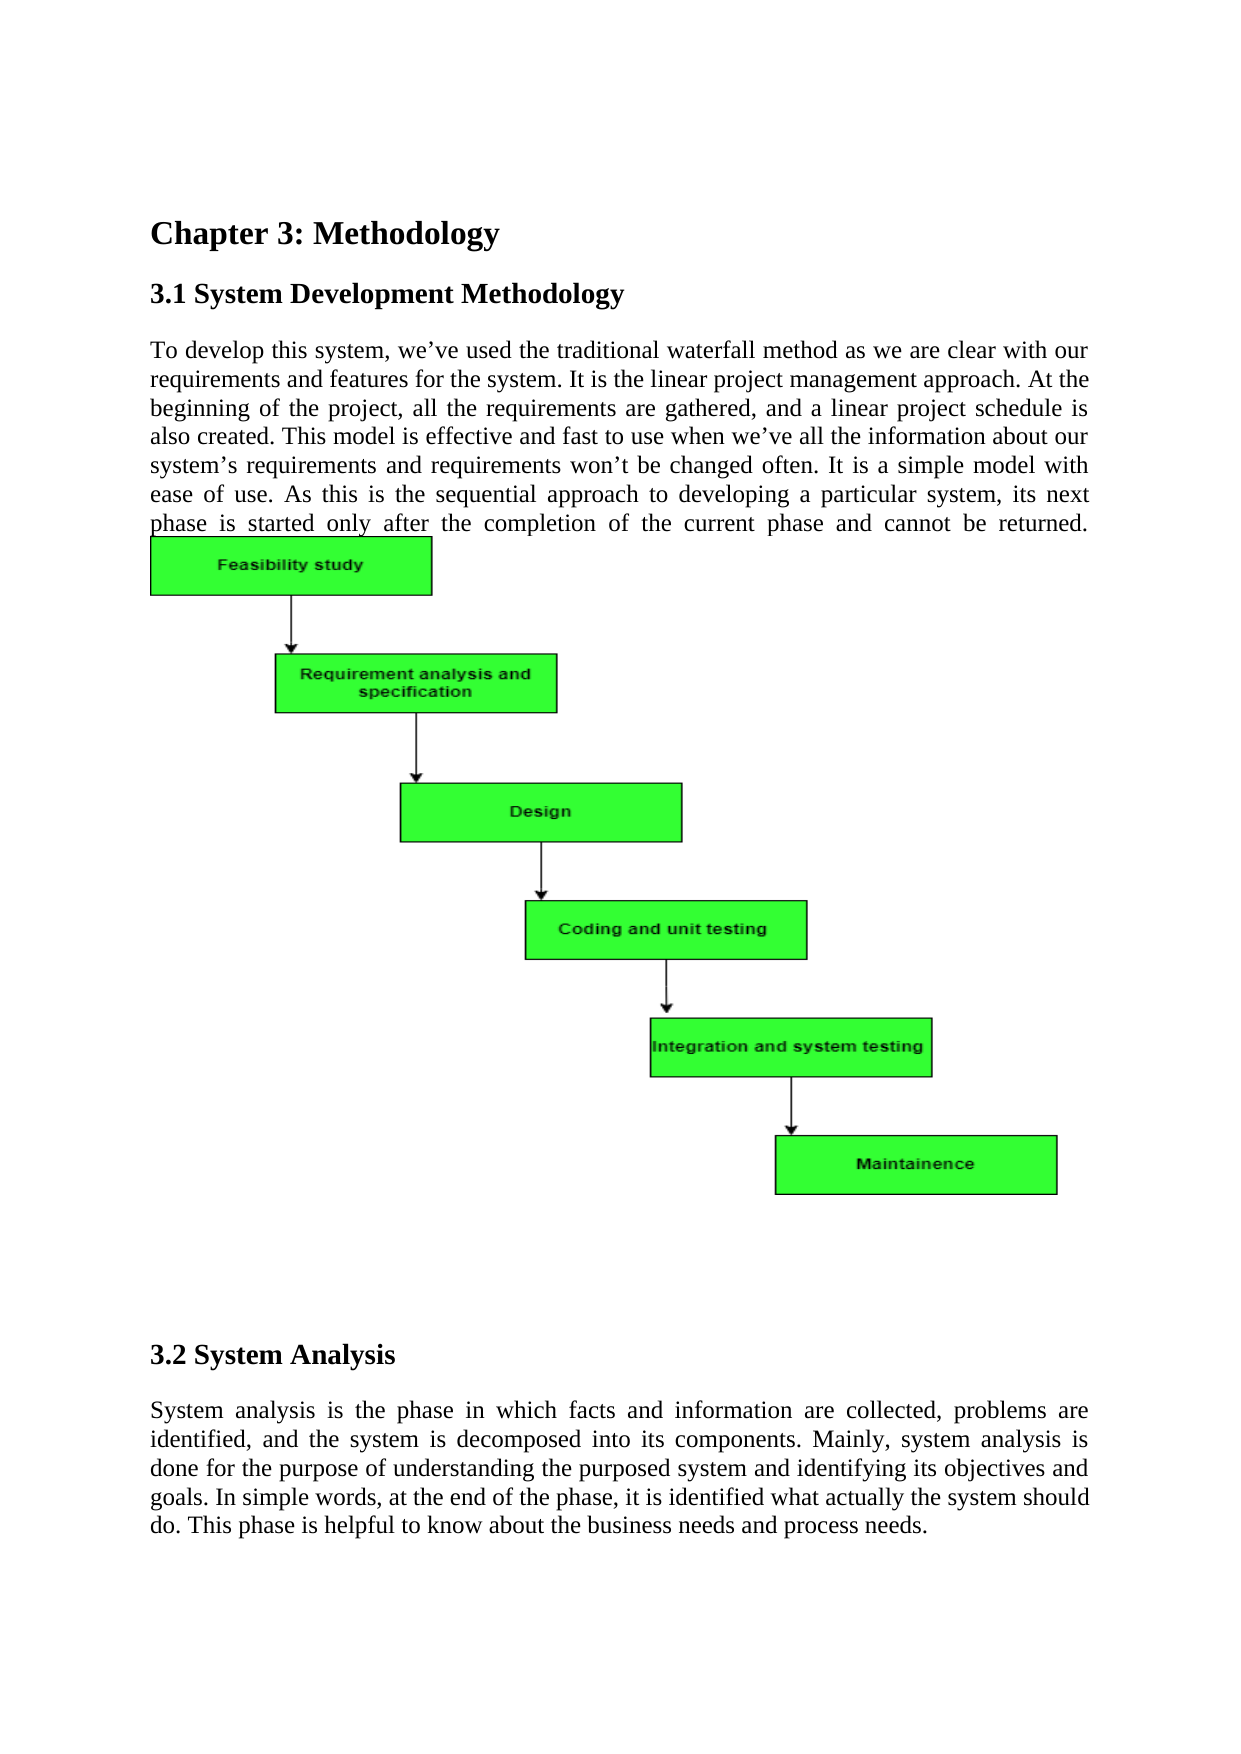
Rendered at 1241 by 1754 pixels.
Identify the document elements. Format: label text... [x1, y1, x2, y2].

text 3.2 System Analysis [150, 1337, 1090, 1370]
text System analysis is the phase in which facts and information are collected, problems are identified, and the system is decomposed into its components. Mainly, system analysis is done for the purpose of understanding the purposed system and identifying its objectives and goals. In simple words, at the end of the phase, it is identified what actually the system should do. This phase is helpful to know about the business needs and process needs. [150, 1395, 1090, 1539]
text Chapter 3: Methodology [150, 213, 1090, 252]
text 3.1 System Development Methodology [150, 277, 1090, 310]
picture [150, 536, 1058, 1195]
